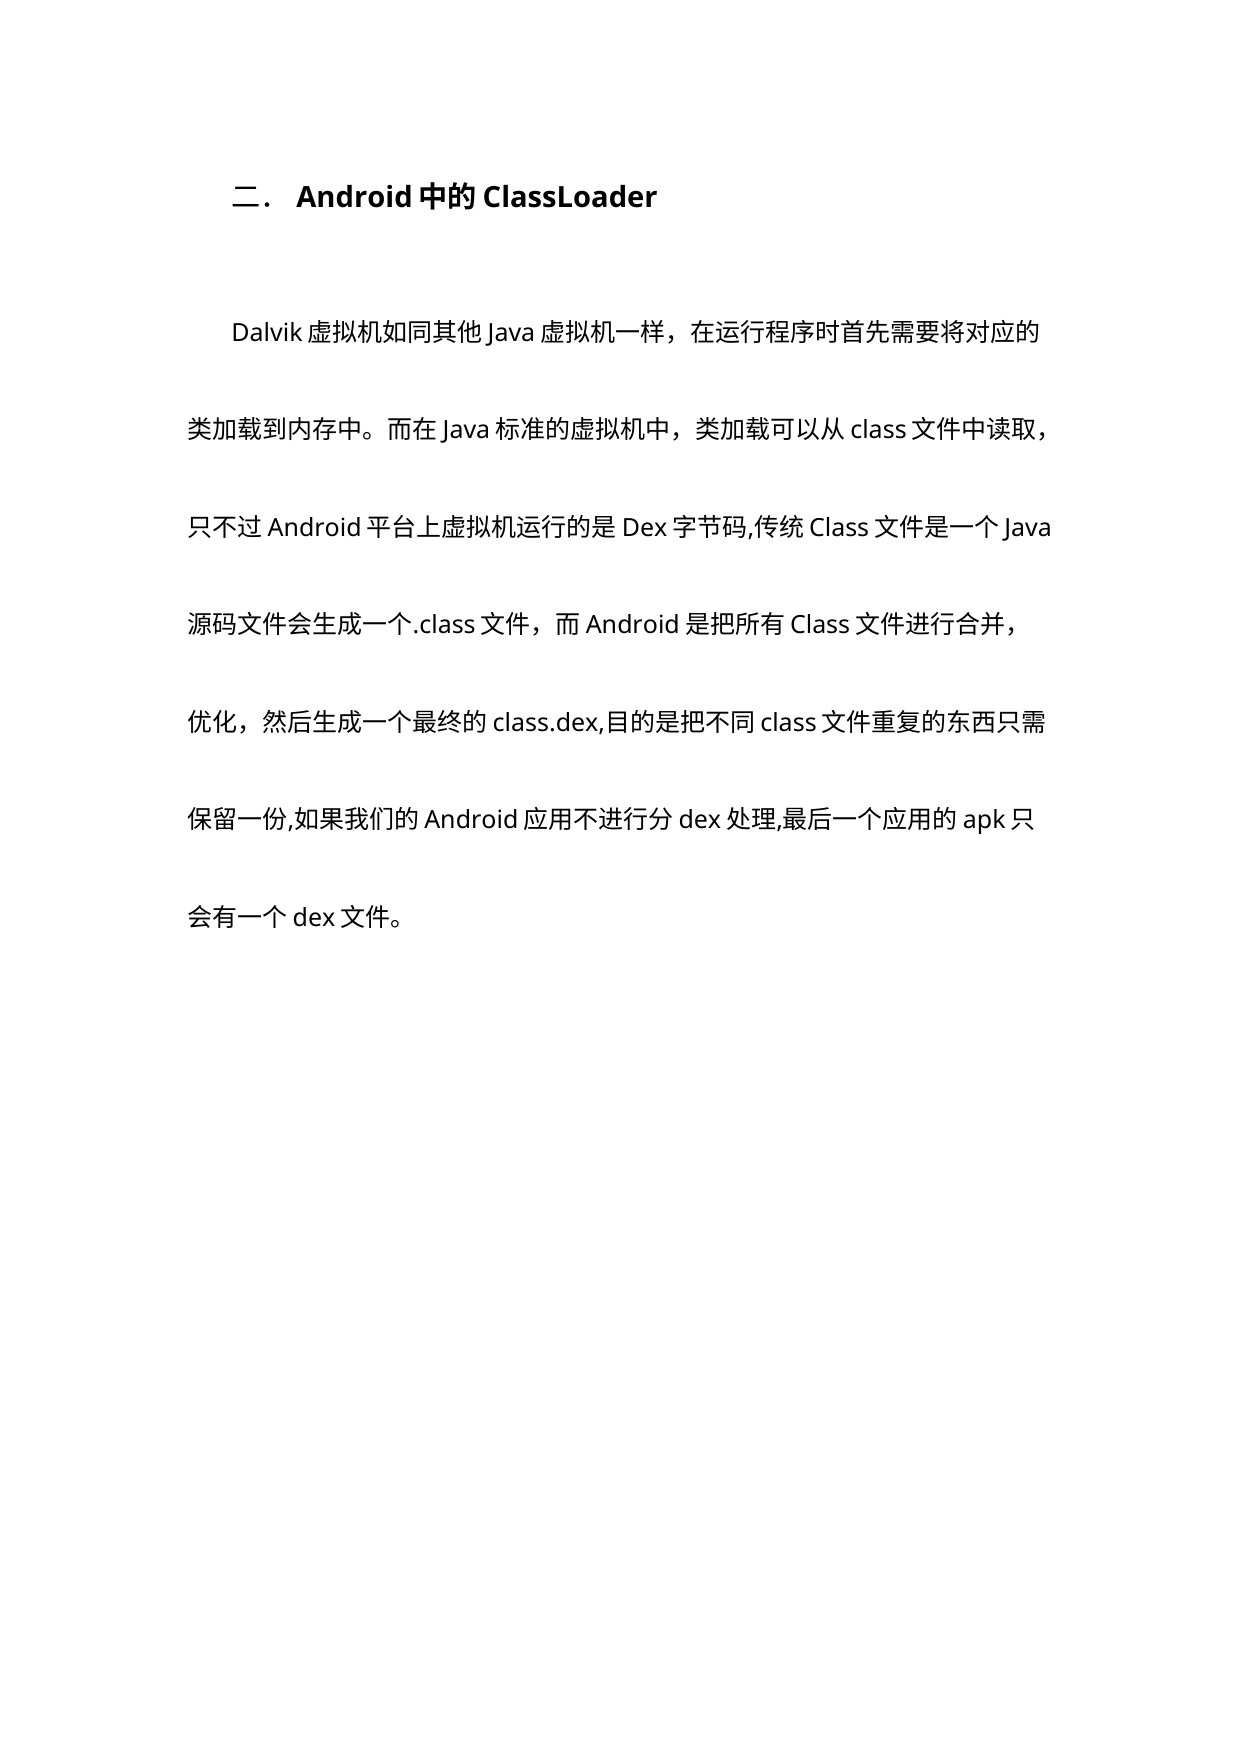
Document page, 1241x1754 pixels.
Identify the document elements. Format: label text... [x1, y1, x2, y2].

text Dalvik虚拟机如同其他Java虚拟机一样，在运行程序时首先需要将对应的类加载到内存中。而在Java标准的虚拟机中，类加载可以从class文件中读取，只不过Android平台上虚拟机运行的是Dex字节码,传统Class文件是一个Java源码文件会生成一个.class文件，而Android是把所有Class文件进行合并，优化，然后生成一个最终的class.dex,目的是把不同class文件重复的东西只需保留一份,如果我们的Android应用不进行分dex处理,最后一个应用的apk只会有一个dex文件。 [187, 298, 1053, 948]
text 二． Android中的ClassLoader [187, 162, 1053, 227]
